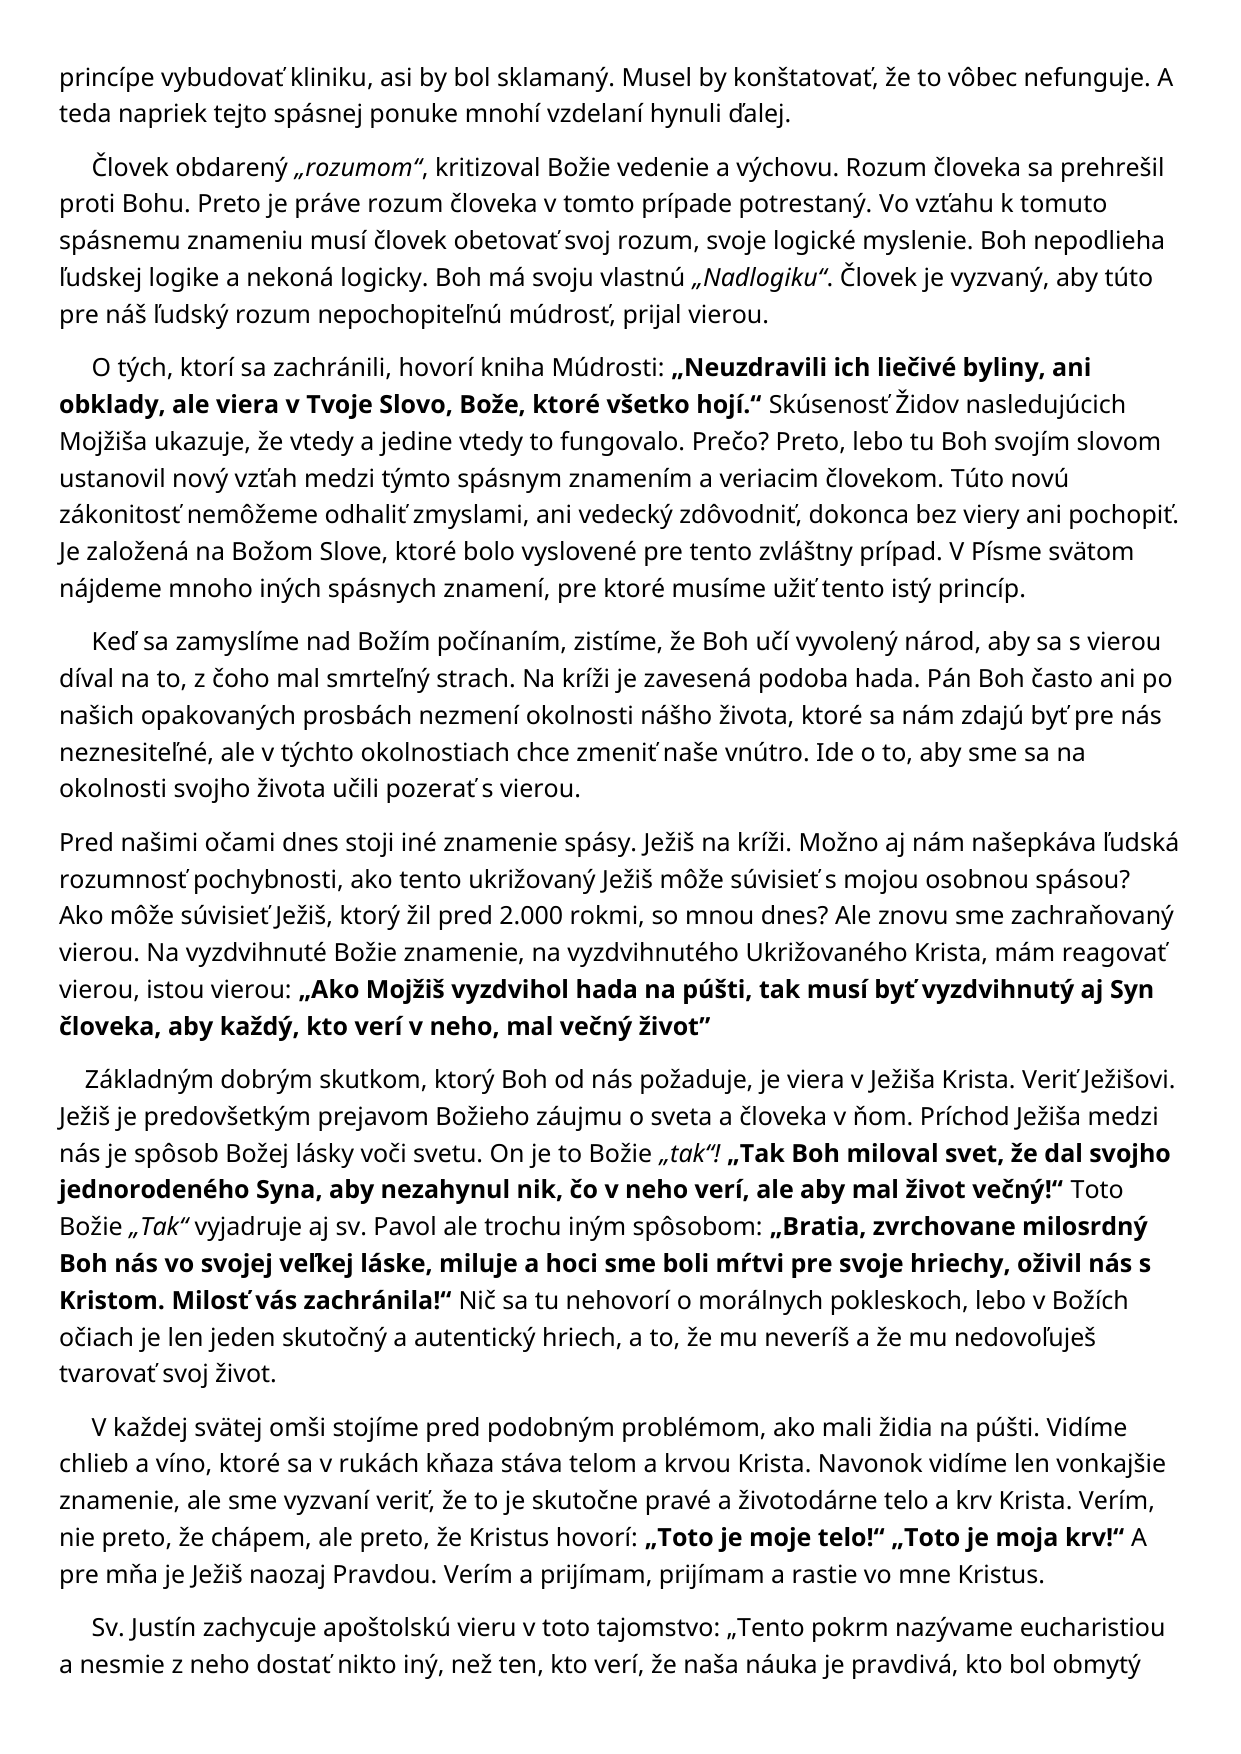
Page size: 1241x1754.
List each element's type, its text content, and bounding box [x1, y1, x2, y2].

text Základným dobrým skutkom, ktorý Boh od nás požaduje, je viera v Ježiša Krista. Veriť Ježišovi. Ježiš je predovšetkým prejavom Božieho záujmu o sveta a človeka v ňom. Príchod Ježiša medzi nás je spôsob Božej lásky voči svetu. On je to Božie „tak“! „Tak Boh miloval svet, že dal svojho jednorodeného Syna, aby nezahynul nik, čo v neho verí, ale aby mal život večný!“ Toto Božie „Tak“ vyjadruje aj sv. Pavol ale trochu iným spôsobom: „Bratia, zvrchovane milosrdný Boh nás vo svojej veľkej láske, miluje a hoci sme boli mŕtvi pre svoje hriechy, oživil nás s Kristom. Milosť vás zachránila!“ Nič sa tu nehovorí o morálnych pokleskoch, lebo v Božích očiach je len jeden skutočný a autentický hriech, a to, že mu neveríš a že mu nedovoľuješ tvarovať svoj život. [59, 1062, 1181, 1390]
text Pred našimi očami dnes stoji iné znamenie spásy. Ježiš na kríži. Možno aj nám našepkáva ľudská rozumnosť pochybnosti, ako tento ukrižovaný Ježiš môže súvisieť s mojou osobnou spásou? Ako môže súvisieť Ježiš, ktorý žil pred 2.000 rokmi, so mnou dnes? Ale znovu sme zachraňovaný vierou. Na vyzdvihnuté Božie znamenie, na vyzdvihnutého Ukrižovaného Krista, mám reagovať vierou, istou vierou: „Ako Mojžiš vyzdvihol hada na púšti, tak musí byť vyzdvihnutý aj Syn človeka, aby každý, kto verí v neho, mal večný život” [59, 824, 1181, 1042]
text O tých, ktorí sa zachránili, hovorí kniha Múdrosti: „Neuzdravili ich liečivé byliny, ani obklady, ale viera v Tvoje Slovo, Bože, ktoré všetko hojí.“ Skúsenosť Židov nasledujúcich Mojžiša ukazuje, že vtedy a jedine vtedy to fungovalo. Prečo? Preto, lebo tu Boh svojím slovom ustanovil nový vzťah medzi týmto spásnym znamením a veriacim človekom. Túto novú zákonitosť nemôžeme odhaliť zmyslami, ani vedecký zdôvodniť, dokonca bez viery ani pochopiť. Je založená na Božom Slove, ktoré bolo vyslovené pre tento zvláštny prípad. V Písme svätom nájdeme mnoho iných spásnych znamení, pre ktoré musíme užiť tento istý princíp. [59, 350, 1181, 604]
text Keď sa zamyslíme nad Božím počínaním, zistíme, že Boh učí vyvolený národ, aby sa s vierou díval na to, z čoho mal smrteľný strach. Na kríži je zavesená podoba hada. Pán Boh často ani po našich opakovaných prosbách nezmení okolnosti nášho života, ktoré sa nám zdajú byť pre nás neznesiteľné, ale v týchto okolnostiach chce zmeniť naše vnútro. Ide o to, aby sme sa na okolnosti svojho života učili pozerať s vierou. [59, 624, 1181, 805]
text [59, 59, 1181, 130]
text Človek obdarený „rozumom“, kritizoval Božie vedenie a výchovu. Rozum človeka sa prehrešil proti Bohu. Preto je práve rozum človeka v tomto prípade potrestaný. Vo vzťahu k tomuto spásnemu znameniu musí človek obetovať svoj rozum, svoje logické myslenie. Boh nepodlieha ľudskej logike a nekoná logicky. Boh má svoju vlastnú „Nadlogiku“. Človek je vyzvaný, aby túto pre náš ľudský rozum nepochopiteľnú múdrosť, prijal vierou. [59, 149, 1181, 331]
text V každej svätej omši stojíme pred podobným problémom, ako mali židia na púšti. Vidíme chlieb a víno, ktoré sa v rukách kňaza stáva telom a krvou Krista. Navonok vidíme len vonkajšie znamenie, ale sme vyzvaní veriť, že to je skutočne pravé a životodárne telo a krv Krista. Verím, nie preto, že chápem, ale preto, že Kristus hovorí: „Toto je moje telo!“ „Toto je moja krv!“ A pre mňa je Ježiš naozaj Pravdou. Verím a prijímam, prijímam a rastie vo mne Kristus. [59, 1409, 1181, 1591]
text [59, 1610, 1181, 1681]
